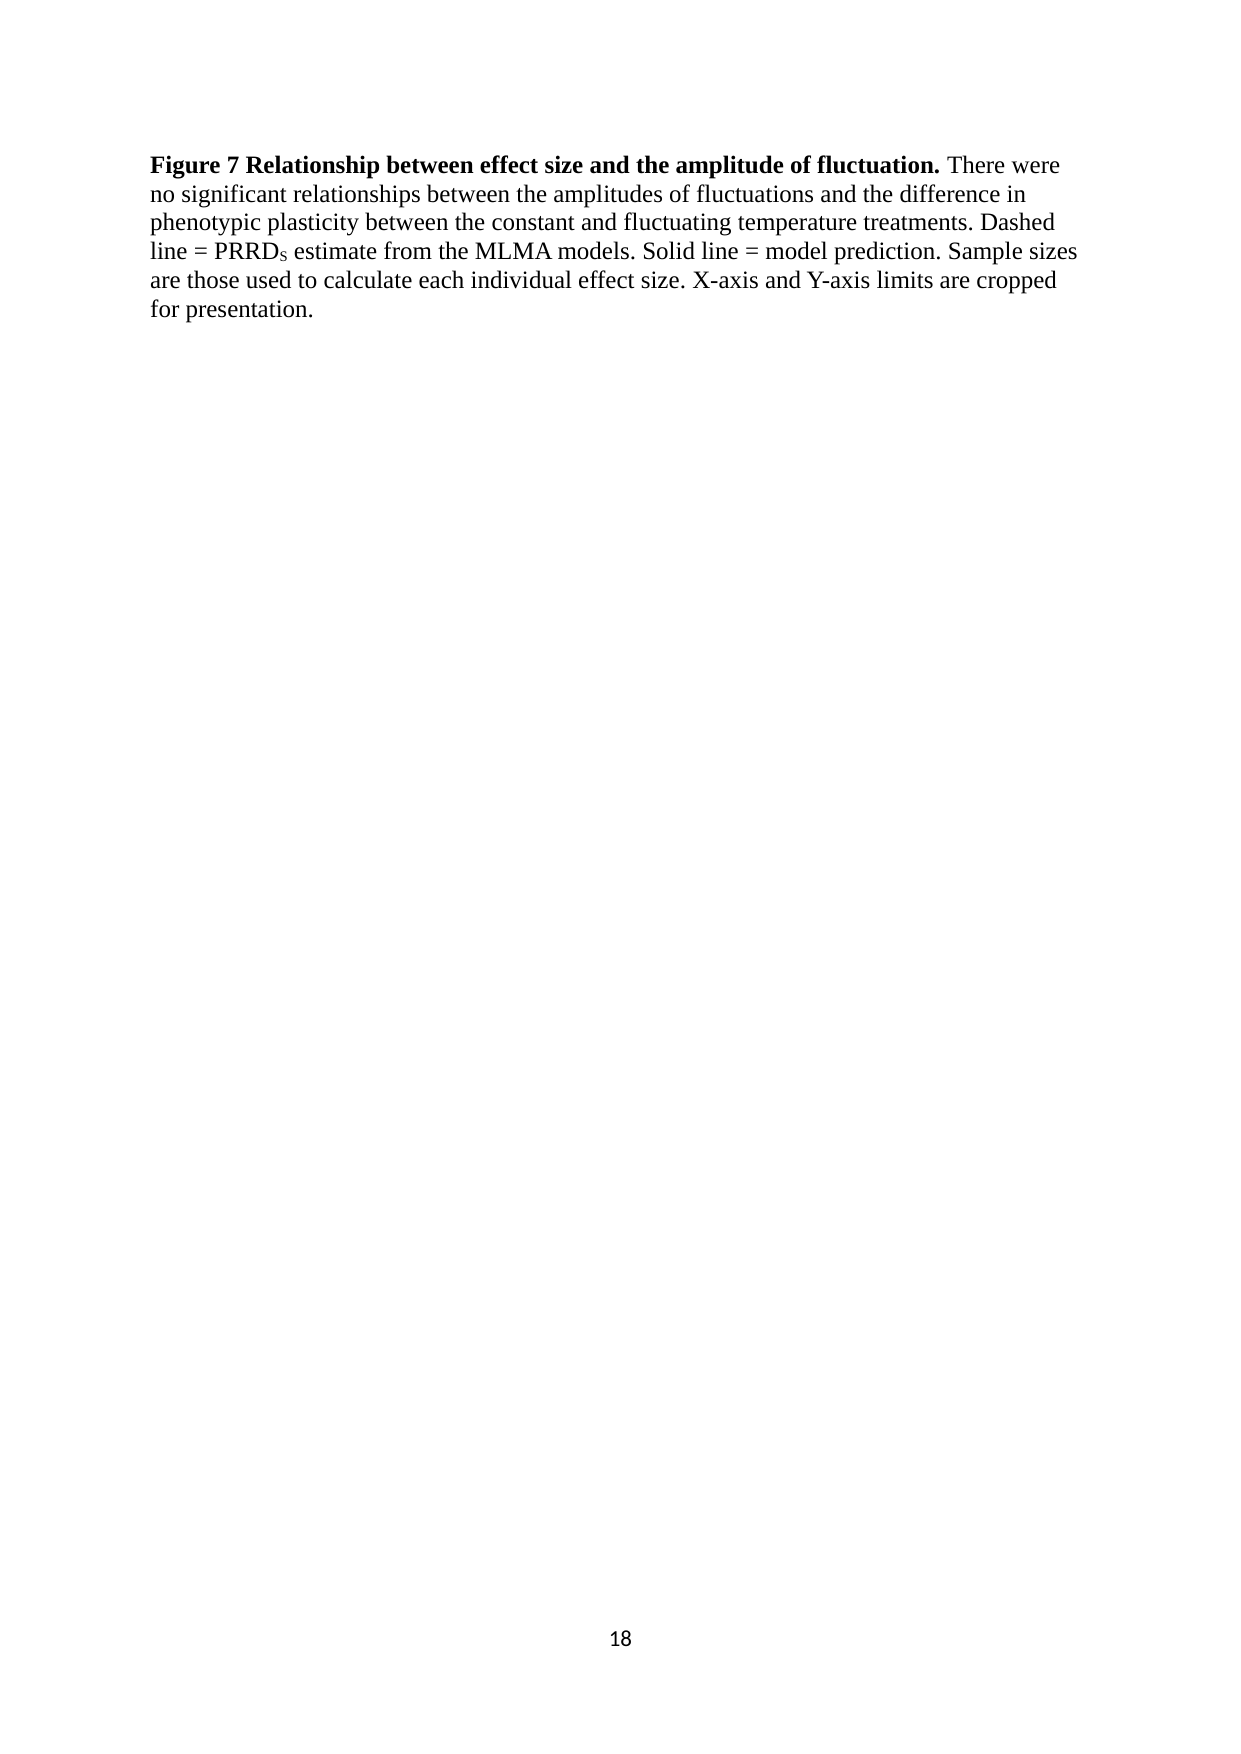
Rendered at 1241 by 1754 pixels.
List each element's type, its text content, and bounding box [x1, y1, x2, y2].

text Figure 7 Relationship between effect size and the amplitude of fluctuation. There were no significant relationships between the amplitudes of fluctuations and the difference in phenotypic plasticity between the constant and fluctuating temperature treatments. Dashed line = PRRDS estimate from the MLMA models. Solid line = model prediction. Sample sizes are those used to calculate each individual effect size. X-axis and Y-axis limits are cropped for presentation. [150, 150, 1090, 322]
